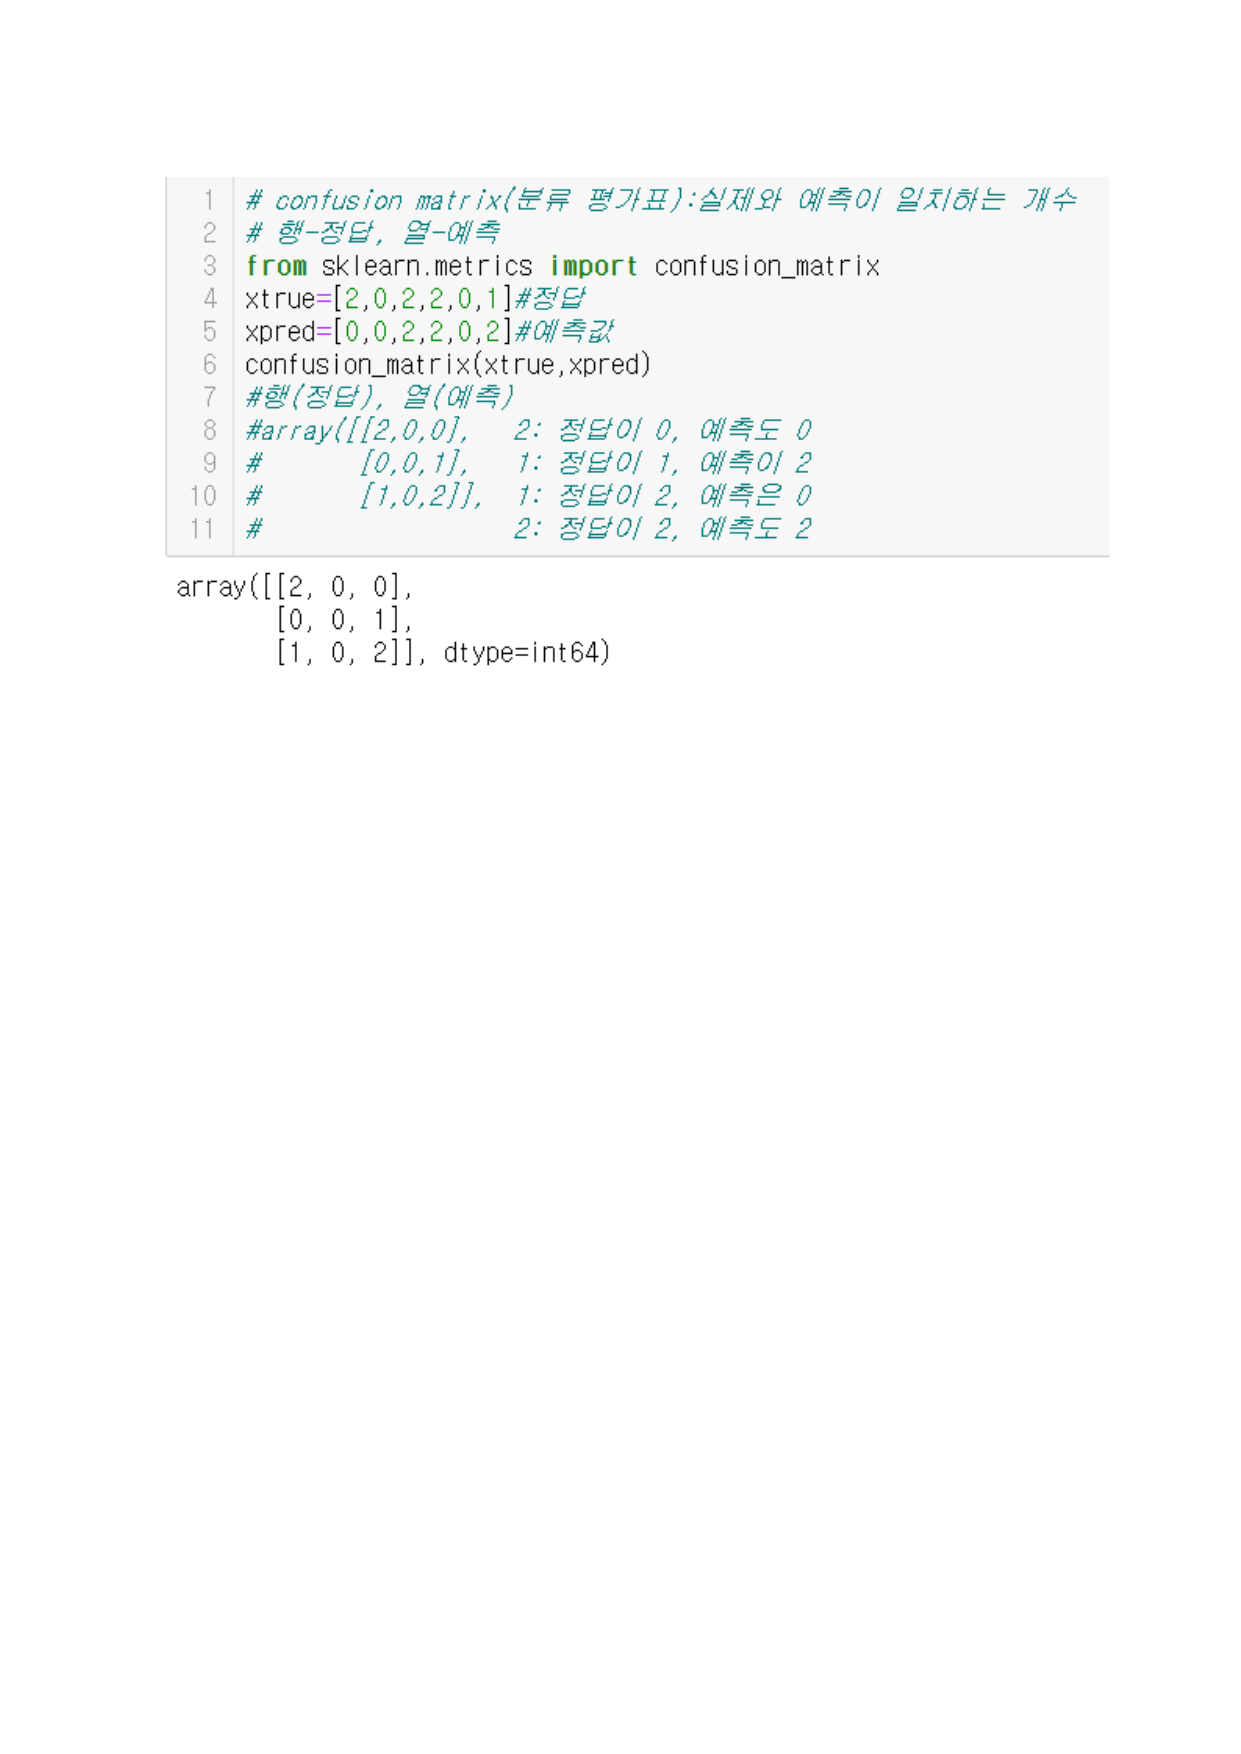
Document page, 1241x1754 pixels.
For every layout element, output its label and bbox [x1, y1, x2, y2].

picture [150, 177, 1110, 678]
